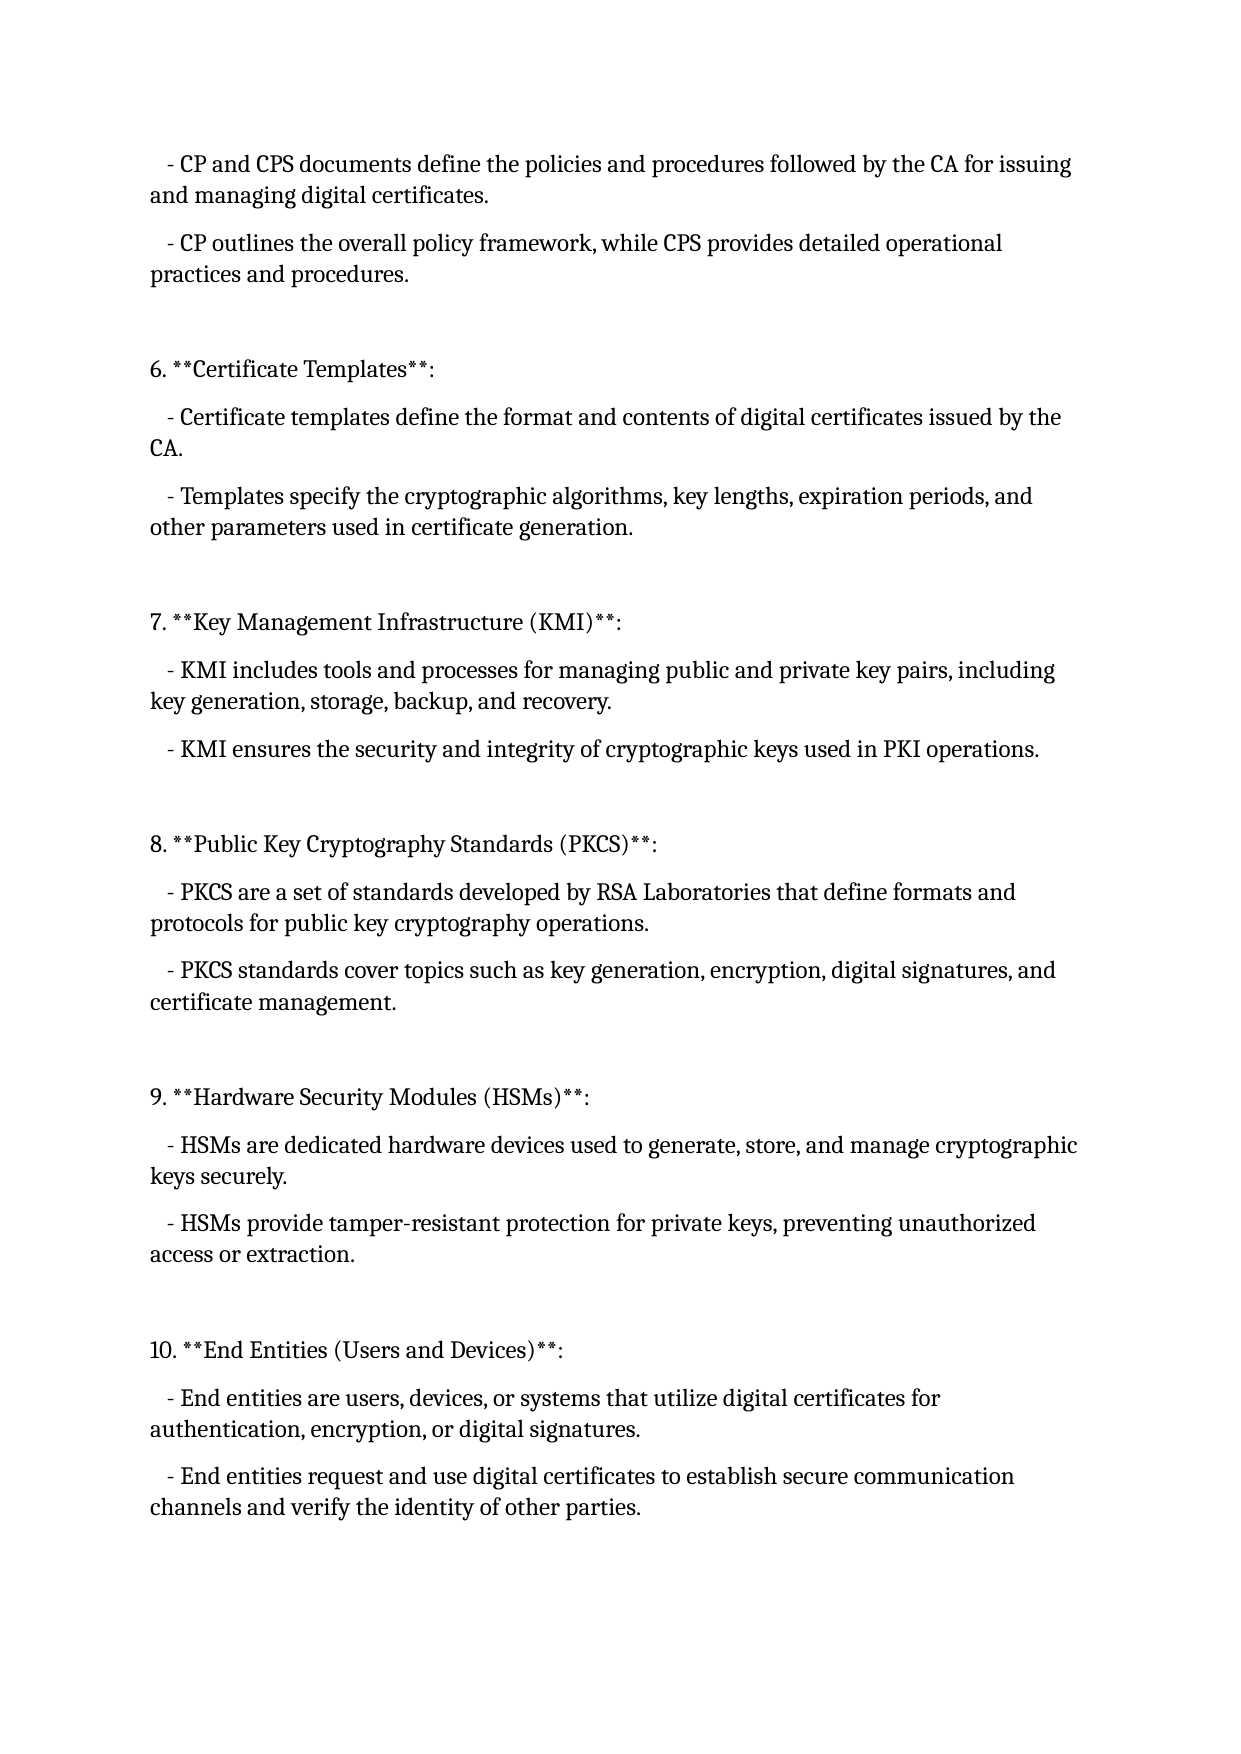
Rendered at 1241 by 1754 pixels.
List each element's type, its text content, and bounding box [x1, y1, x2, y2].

text - CP outlines the overall policy framework, while CPS provides detailed operational practices and procedures. [150, 229, 1090, 288]
text - HSMs are dedicated hardware devices used to generate, store, and manage cryptographic keys securely. [150, 1131, 1090, 1190]
text - End entities are users, devices, or systems that utilize digital certificates for authentication, encryption, or digital signatures. [150, 1383, 1090, 1443]
text - HSMs provide tamper-resistant protection for private keys, preventing unauthorized access or extraction. [150, 1209, 1090, 1269]
text - Certificate templates define the format and contents of digital certificates issued by the CA. [150, 403, 1090, 463]
text - KMI ensures the security and integrity of cryptographic keys used in PKI operations. [150, 734, 1090, 763]
text 10. **End Entities (Users and Devices)**: [150, 1336, 1090, 1364]
text 6. **Certificate Templates**: [150, 355, 1090, 384]
text 7. **Key Management Infrastructure (KMI)**: [150, 608, 1090, 637]
text - CP and CPS documents define the policies and procedures followed by the CA for issuing and managing digital certificates. [150, 150, 1090, 210]
text - PKCS are a set of standards developed by RSA Laboratories that define formats and protocols for public key cryptography operations. [150, 878, 1090, 937]
text 8. **Public Key Cryptography Standards (PKCS)**: [150, 830, 1090, 859]
text - Templates specify the cryptographic algorithms, key lengths, expiration periods, and other parameters used in certificate generation. [150, 482, 1090, 541]
text - End entities request and use digital certificates to establish secure communication channels and verify the identity of other parties. [150, 1462, 1090, 1522]
text 9. **Hardware Security Modules (HSMs)**: [150, 1083, 1090, 1112]
text - KMI includes tools and processes for managing public and private key pairs, including key generation, storage, backup, and recovery. [150, 656, 1090, 716]
text - PKCS standards cover topics such as key generation, encryption, digital signatures, and certificate management. [150, 956, 1090, 1016]
